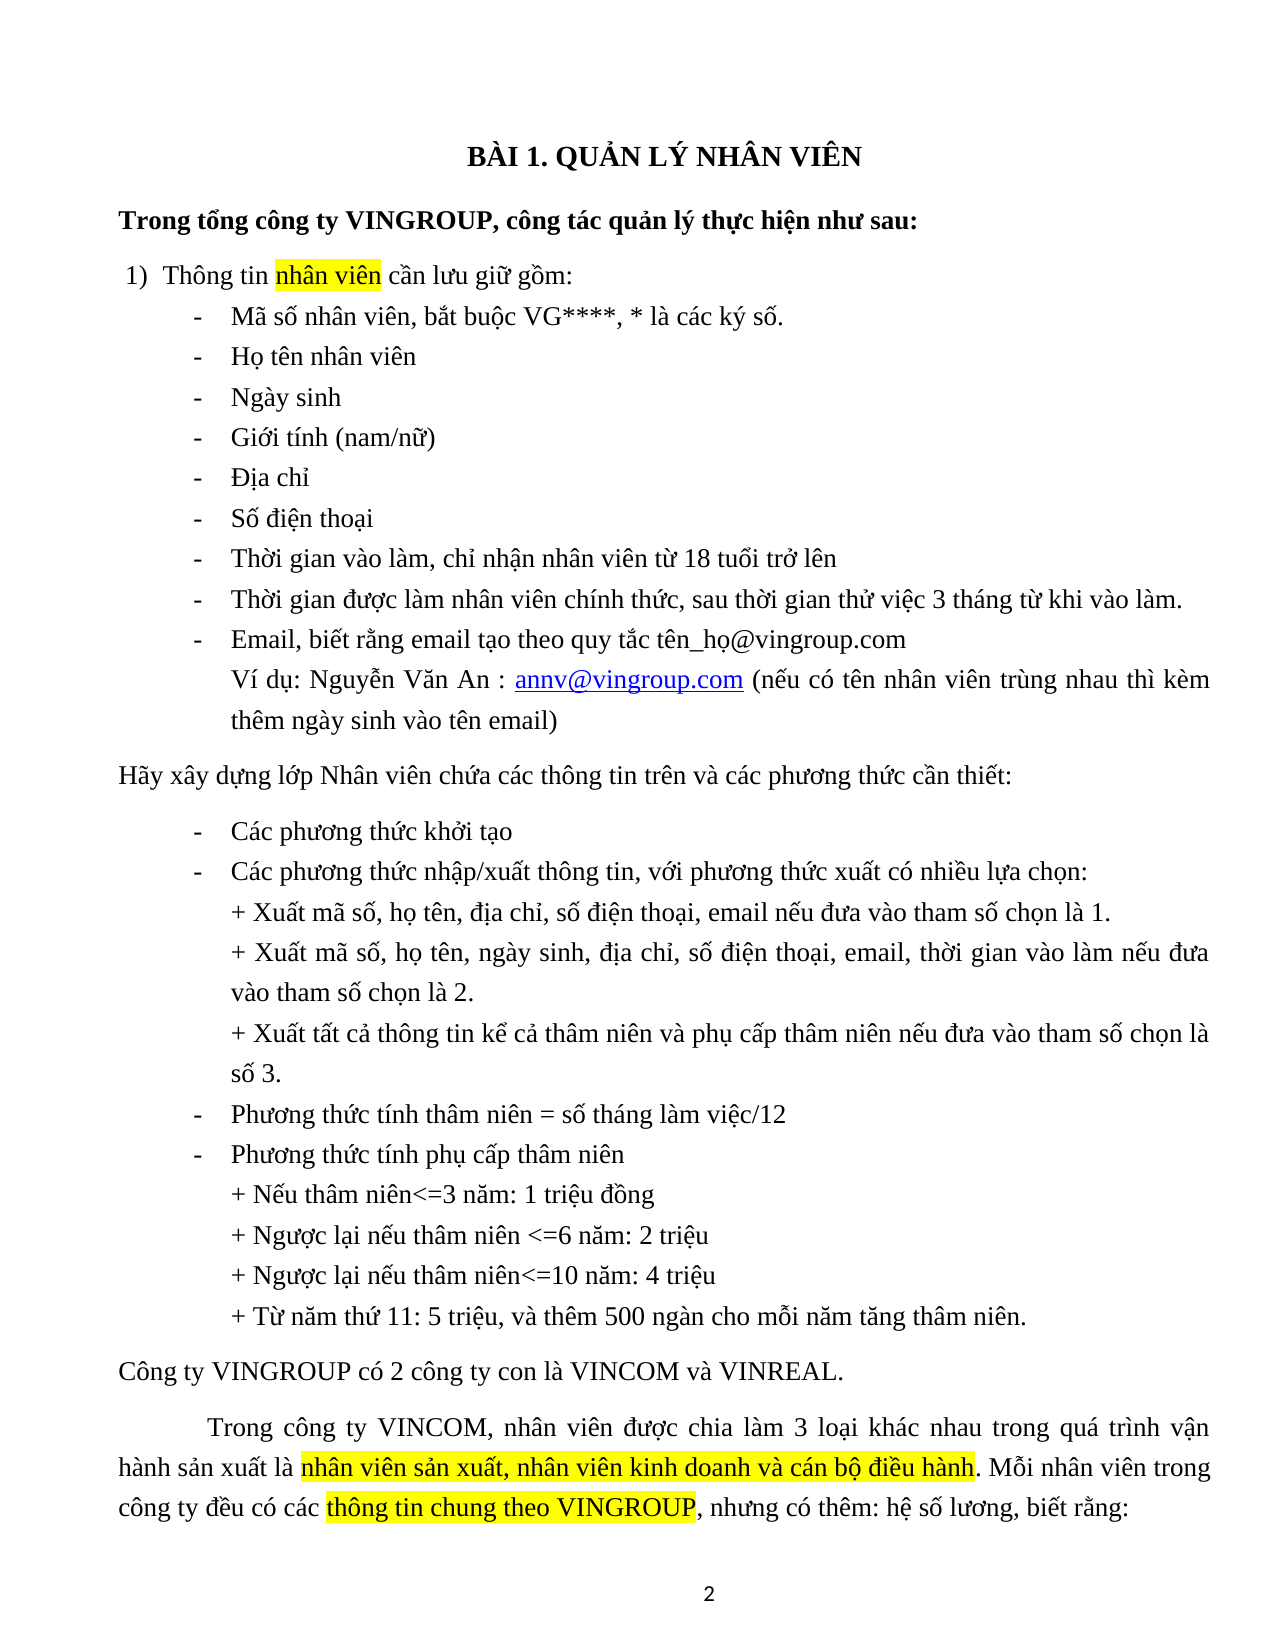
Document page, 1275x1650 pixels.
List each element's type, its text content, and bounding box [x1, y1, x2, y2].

list Số điện thoại [193, 502, 1211, 533]
list Họ tên nhân viên [193, 340, 1211, 371]
list Giới tính (nam/nữ) [193, 421, 1211, 452]
list Ngày sinh [193, 381, 1211, 412]
text Trong tổng công ty VINGROUP, công tác quản lý thực hiện như sau: [118, 204, 1211, 235]
subtitle BÀI 1. QUẢN LÝ NHÂN VIÊN [118, 139, 1211, 172]
list Phương thức tính thâm niên = số tháng làm việc/12 [193, 1098, 1211, 1129]
text Trong công ty VINCOM, nhân viên được chia làm 3 loại khác nhau trong quá trình vận hành sản xuất là nhân viên sản xuất, nhân viên kinh doanh và cán bộ điều hành. Mỗi nhân viên trong công ty đều có các thông tin chung theo VINGROUP, nhưng có thêm: hệ số lương, biết rằng: [118, 1411, 1211, 1523]
text Hãy xây dựng lớp Nhân viên chứa các thông tin trên và các phương thức cần thiết: [118, 759, 1211, 791]
list + Xuất mã số, họ tên, địa chỉ, số điện thoại, email nếu đưa vào tham số chọn là 1. [231, 896, 1211, 927]
list Địa chỉ [193, 461, 1211, 493]
list + Nếu thâm niên<=3 năm: 1 triệu đồng [231, 1178, 1211, 1210]
list Email, biết rằng email tạo theo quy tắc tên_họ@vingroup.com [193, 623, 1211, 654]
list Các phương thức khởi tạo [193, 815, 1211, 846]
list + Ngược lại nếu thâm niên <=6 năm: 2 triệu [231, 1219, 1211, 1250]
list + Ngược lại nếu thâm niên<=10 năm: 4 triệu [231, 1259, 1211, 1291]
list Ví dụ: Nguyễn Văn An : annv@vingroup.com (nếu có tên nhân viên trùng nhau thì kèm thêm ngày sinh vào tên email) [231, 663, 1211, 735]
list Thời gian vào làm, chỉ nhận nhân viên từ 18 tuổi trở lên [193, 542, 1211, 573]
list Thời gian được làm nhân viên chính thức, sau thời gian thử việc 3 tháng từ khi vào làm. [193, 583, 1211, 614]
list + Xuất mã số, họ tên, ngày sinh, địa chỉ, số điện thoại, email, thời gian vào làm nếu đưa vào tham số chọn là 2. [231, 936, 1211, 1008]
text Công ty VINGROUP có 2 công ty con là VINCOM và VINREAL. [118, 1355, 1211, 1386]
list Mã số nhân viên, bắt buộc VG****, * là các ký số. [193, 300, 1211, 331]
list Thông tin nhân viên cần lưu giữ gồm: [381, 259, 1211, 291]
list Thông tin nhân viên cần lưu giữ gồm: [125, 259, 275, 291]
list + Xuất tất cả thông tin kể cả thâm niên và phụ cấp thâm niên nếu đưa vào tham số chọn là số 3. [231, 1017, 1211, 1088]
list Các phương thức nhập/xuất thông tin, với phương thức xuất có nhiều lựa chọn: [193, 855, 1211, 886]
list + Từ năm thứ 11: 5 triệu, và thêm 500 ngàn cho mỗi năm tăng thâm niên. [231, 1300, 1211, 1331]
list Phương thức tính phụ cấp thâm niên [193, 1138, 1211, 1169]
